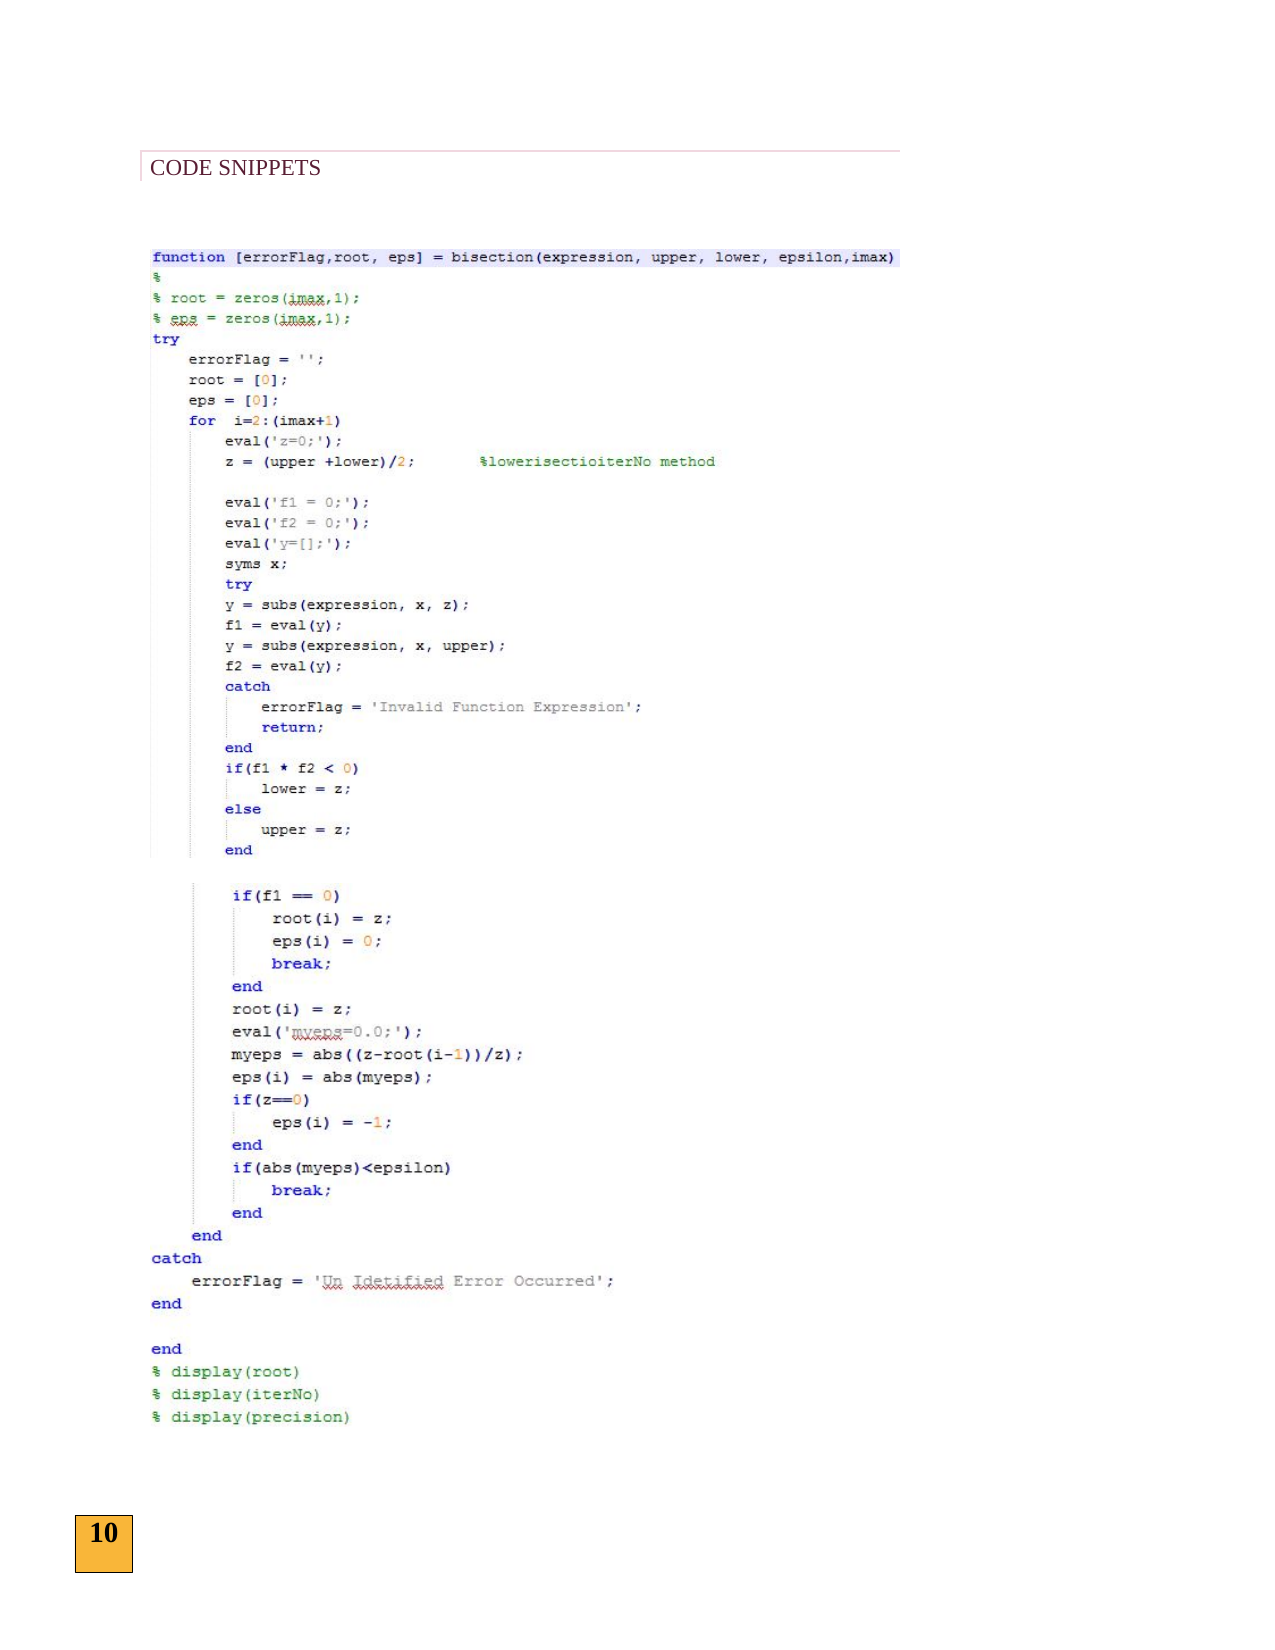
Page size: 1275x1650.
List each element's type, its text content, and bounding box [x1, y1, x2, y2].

picture [150, 249, 900, 859]
picture [150, 883, 901, 1437]
subtitle Code snippets [142, 152, 900, 181]
